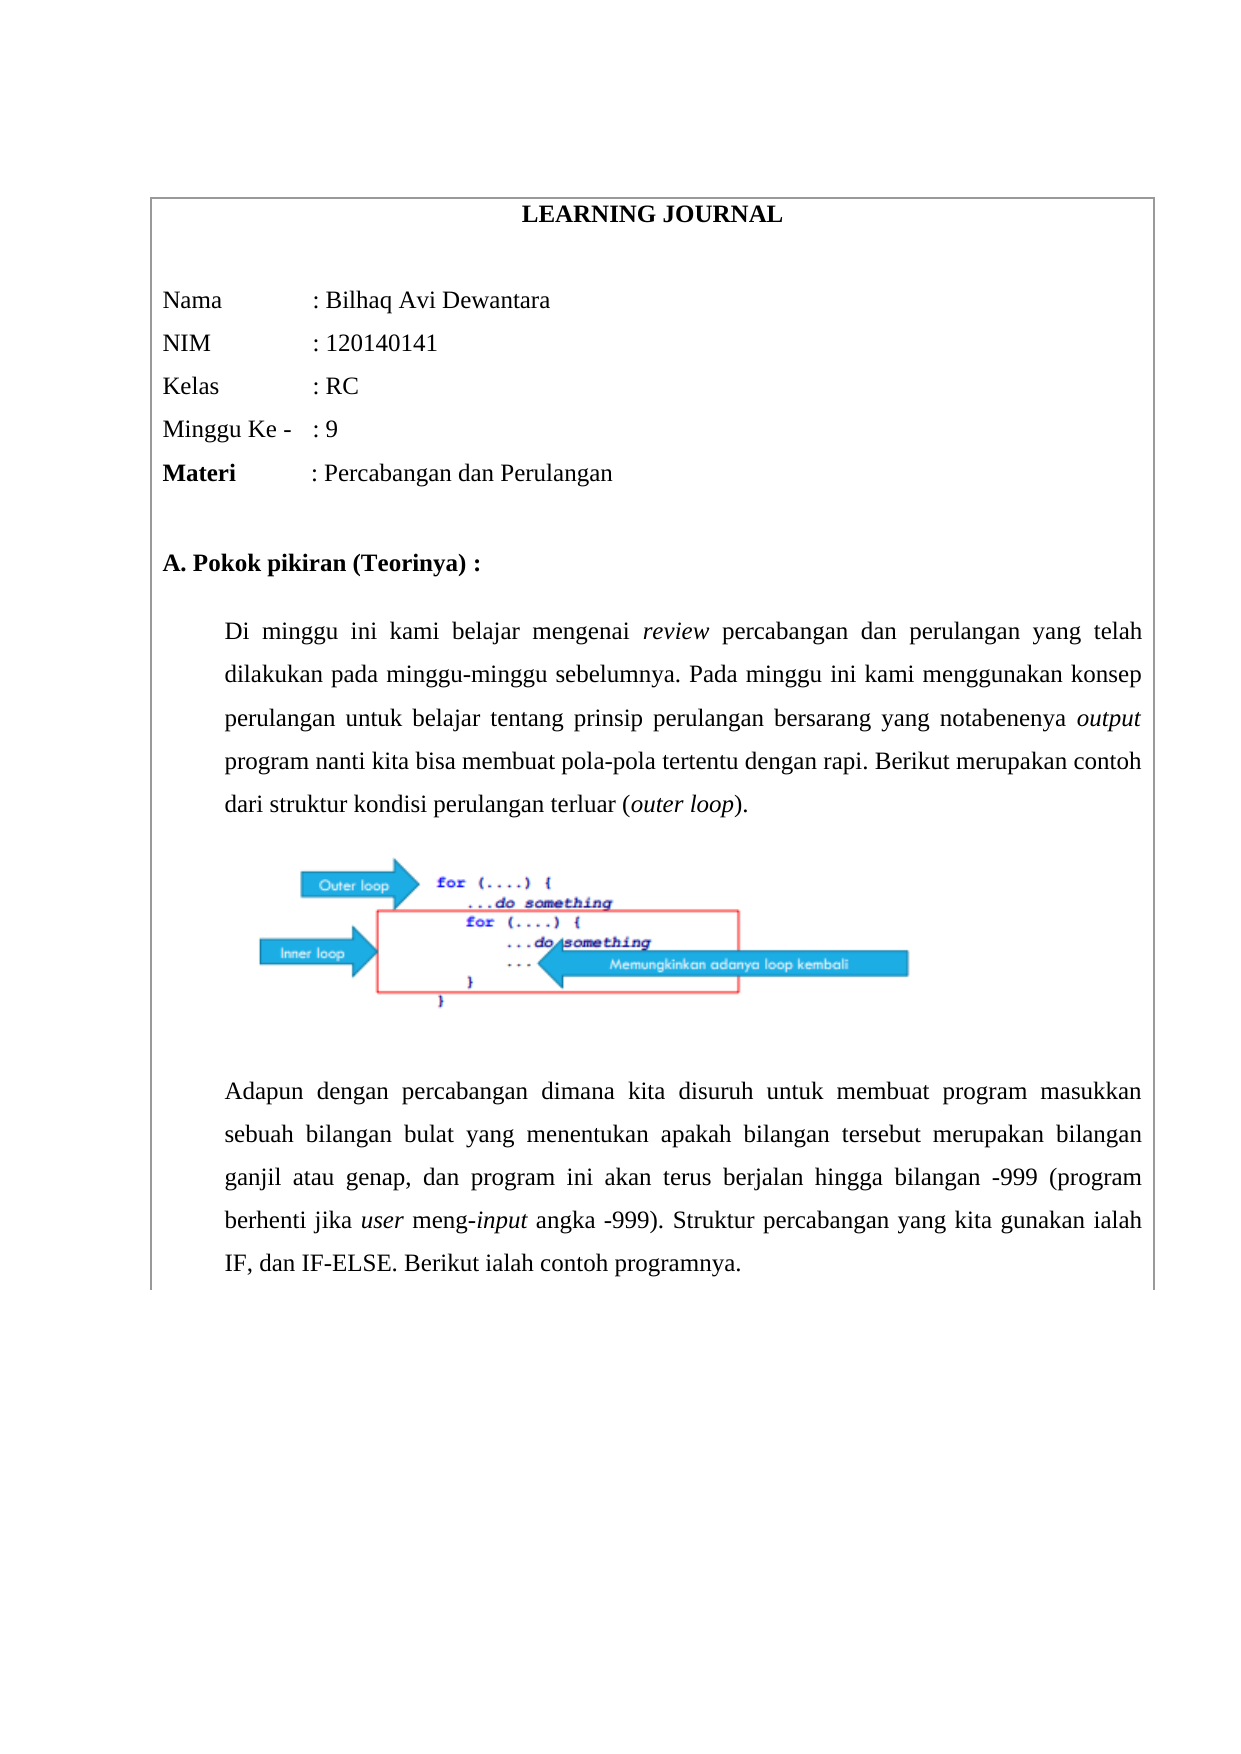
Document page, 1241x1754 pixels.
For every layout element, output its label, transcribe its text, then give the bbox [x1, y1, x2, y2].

table_header LEARNING JOURNAL Nama : Bilhaq Avi Dewantara NIM : 120140141 Kelas : RC Minggu Ke - : 9 Materi : Percabangan dan Perulangan [152, 199, 1153, 505]
picture [224, 857, 933, 1037]
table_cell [152, 505, 1153, 1290]
